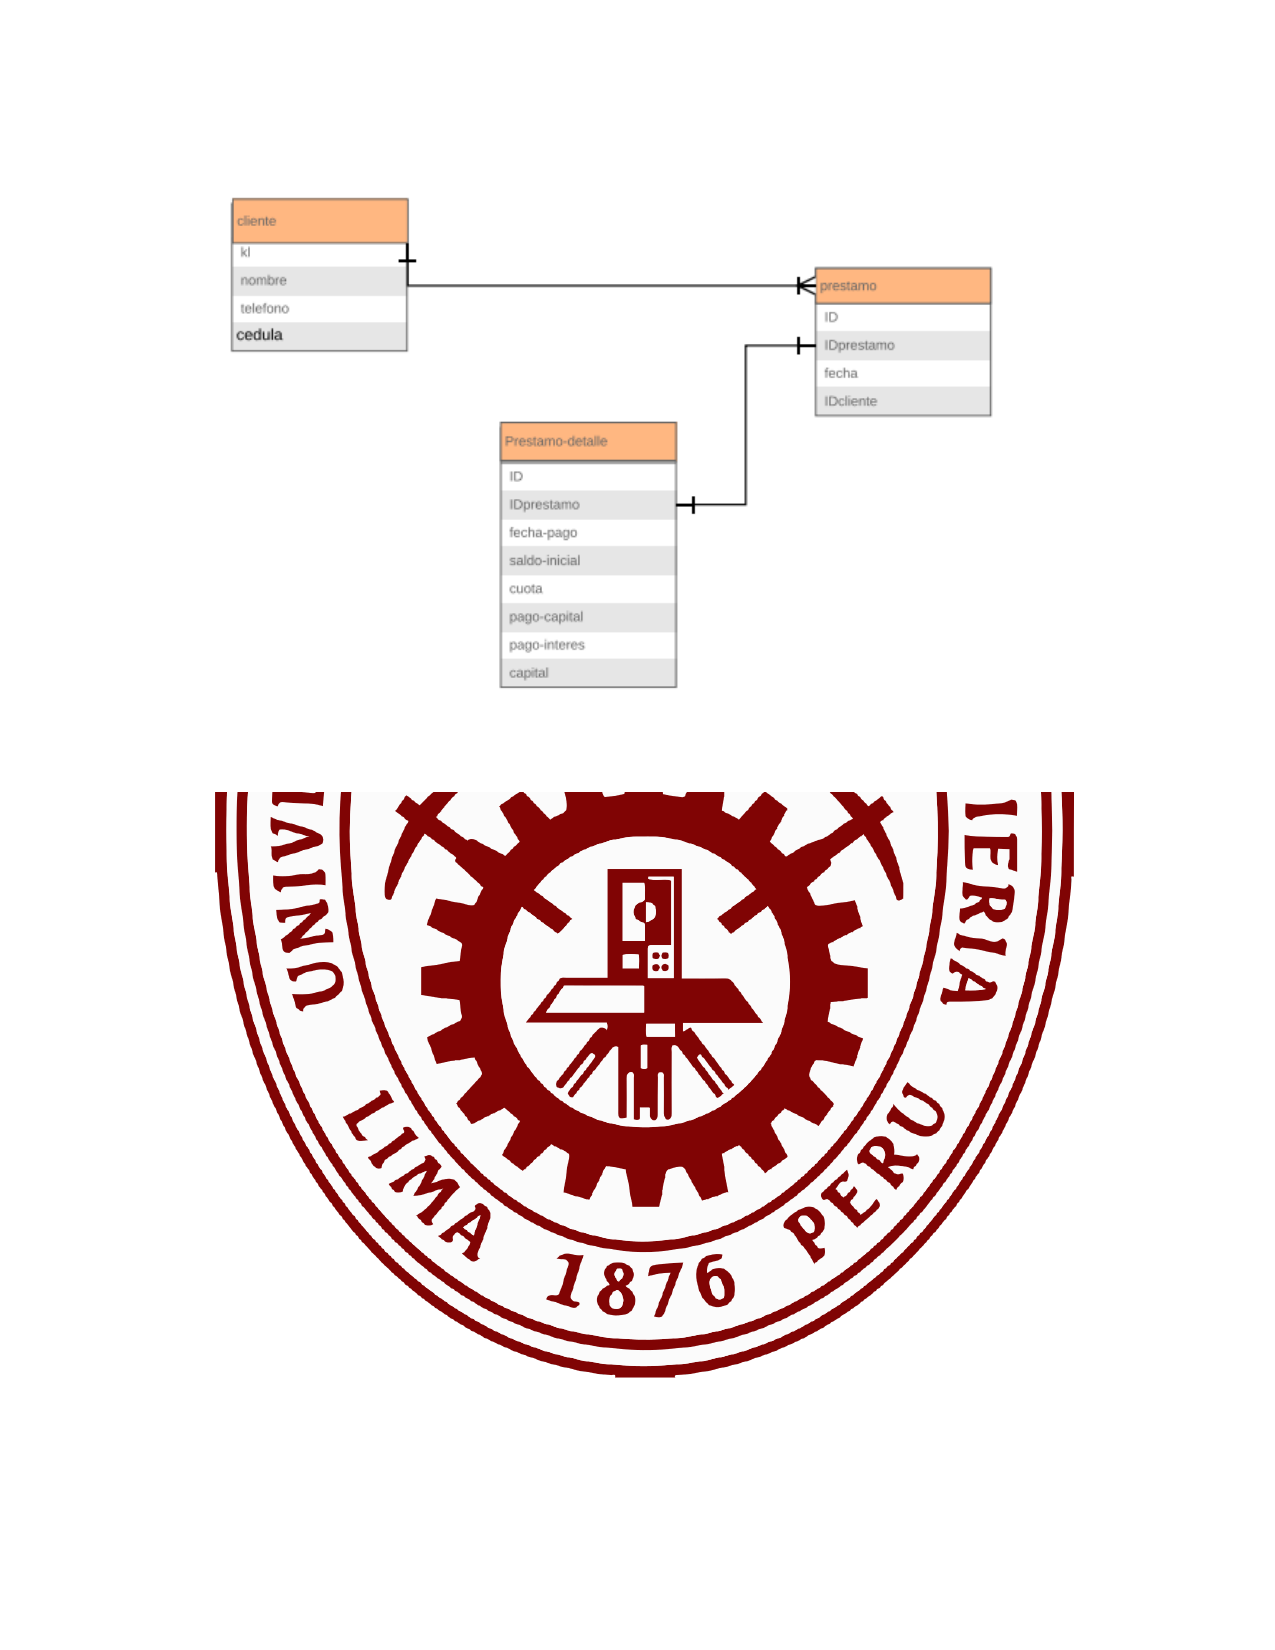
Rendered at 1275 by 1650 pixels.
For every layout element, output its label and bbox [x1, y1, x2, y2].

picture [177, 147, 1098, 1404]
